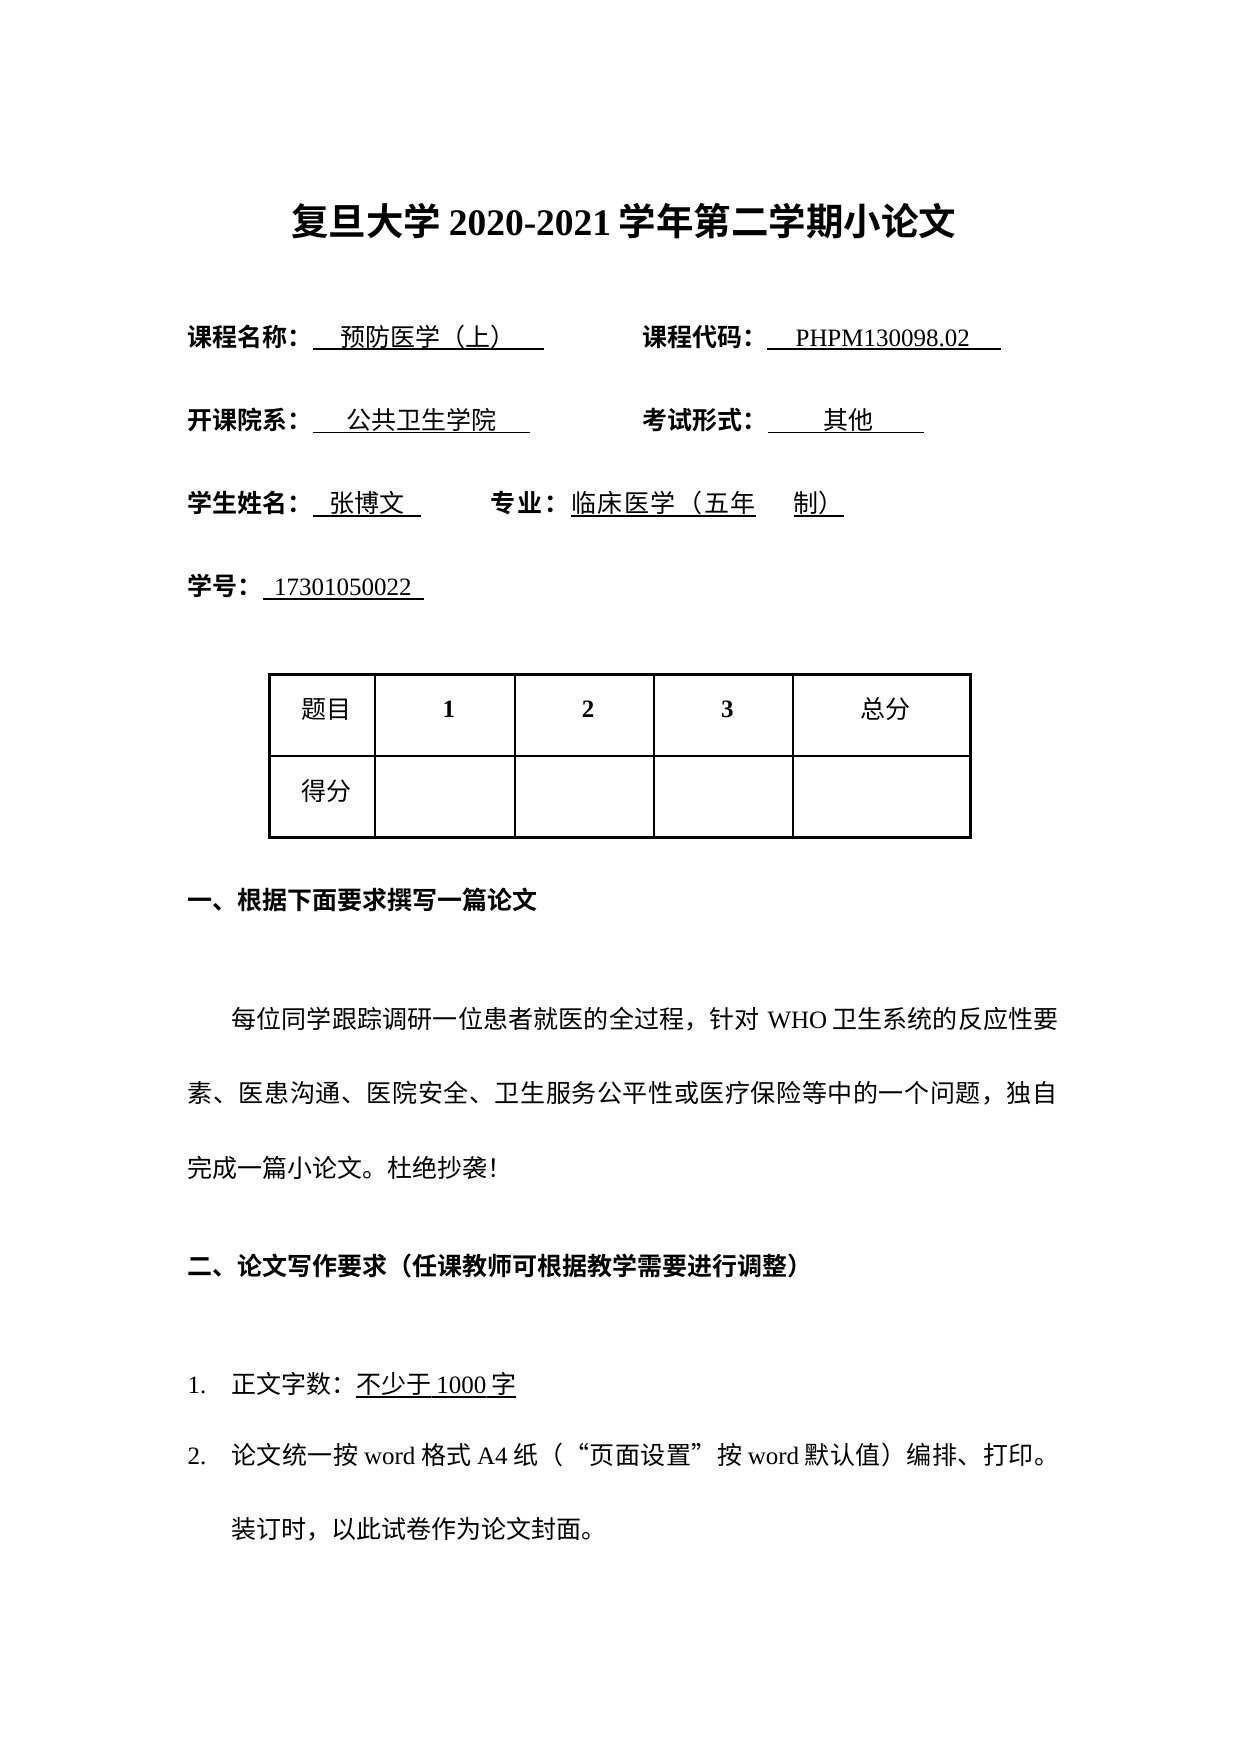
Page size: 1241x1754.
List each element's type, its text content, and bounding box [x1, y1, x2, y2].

table_cell [655, 757, 792, 836]
text 课程名称： 预防医学（上） [187, 303, 605, 368]
text 学号： 17301050022 [187, 552, 453, 617]
table_header 2 [516, 676, 653, 755]
text 学生姓名： 张博文 [187, 469, 453, 534]
text 考试形式： 其他 [642, 386, 1059, 451]
table_cell [516, 757, 653, 836]
table_cell 得分 [271, 757, 374, 836]
table_cell [376, 757, 514, 836]
table_header 3 [655, 676, 792, 755]
text 开课院系： 公共卫生学院 [187, 386, 605, 451]
title 复旦大学2020-2021学年第二学期小论文 [187, 187, 1059, 252]
list 论文统一按word格式A4纸（“页面设置”按word默认值）编排、打印。装订时，以此试卷作为论文封面。 [187, 1421, 1059, 1560]
list 正文字数：不少于1000字 [187, 1350, 1059, 1415]
text 每位同学跟踪调研一位患者就医的全过程，针对WHO卫生系统的反应性要素、医患沟通、医院安全、卫生服务公平性或医疗保险等中的一个问题，独自完成一篇小论文。杜绝抄袭！ [187, 985, 1059, 1199]
subtitle 二、论文写作要求（任课教师可根据教学需要进行调整） [187, 1232, 1059, 1297]
table_header 题目 [271, 676, 374, 755]
table_header 1 [376, 676, 514, 755]
table_cell [794, 757, 969, 836]
subtitle 一、根据下面要求撰写一篇论文 [187, 866, 1059, 931]
text 课程代码： PHPM130098.02 [642, 303, 1059, 368]
table_header 总分 [794, 676, 969, 755]
text 专业：临床医学（五年制） [491, 469, 756, 534]
text 专业：临床医学（五年制） [794, 469, 1059, 534]
